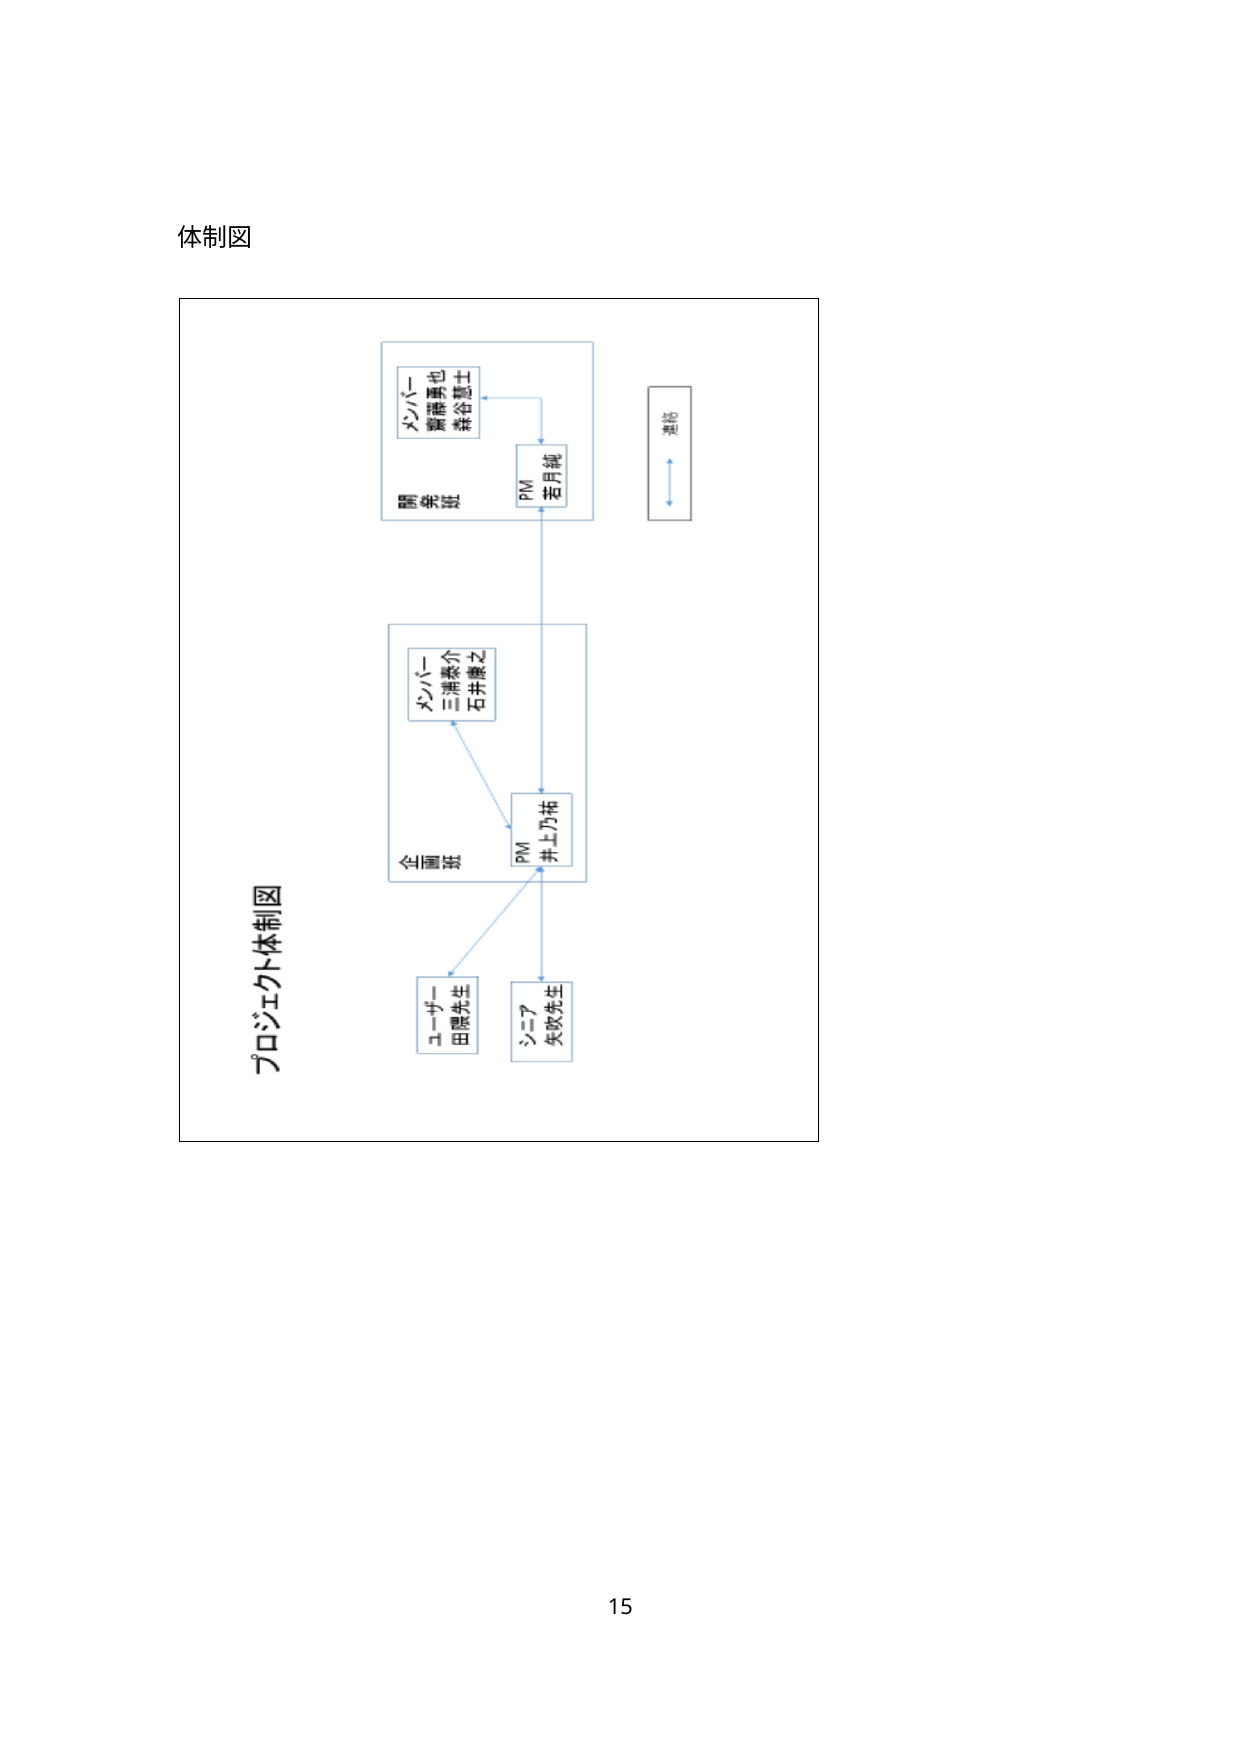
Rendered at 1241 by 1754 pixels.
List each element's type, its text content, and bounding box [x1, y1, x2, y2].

picture [181, 299, 818, 1141]
subtitle 体制図 [177, 217, 1063, 254]
